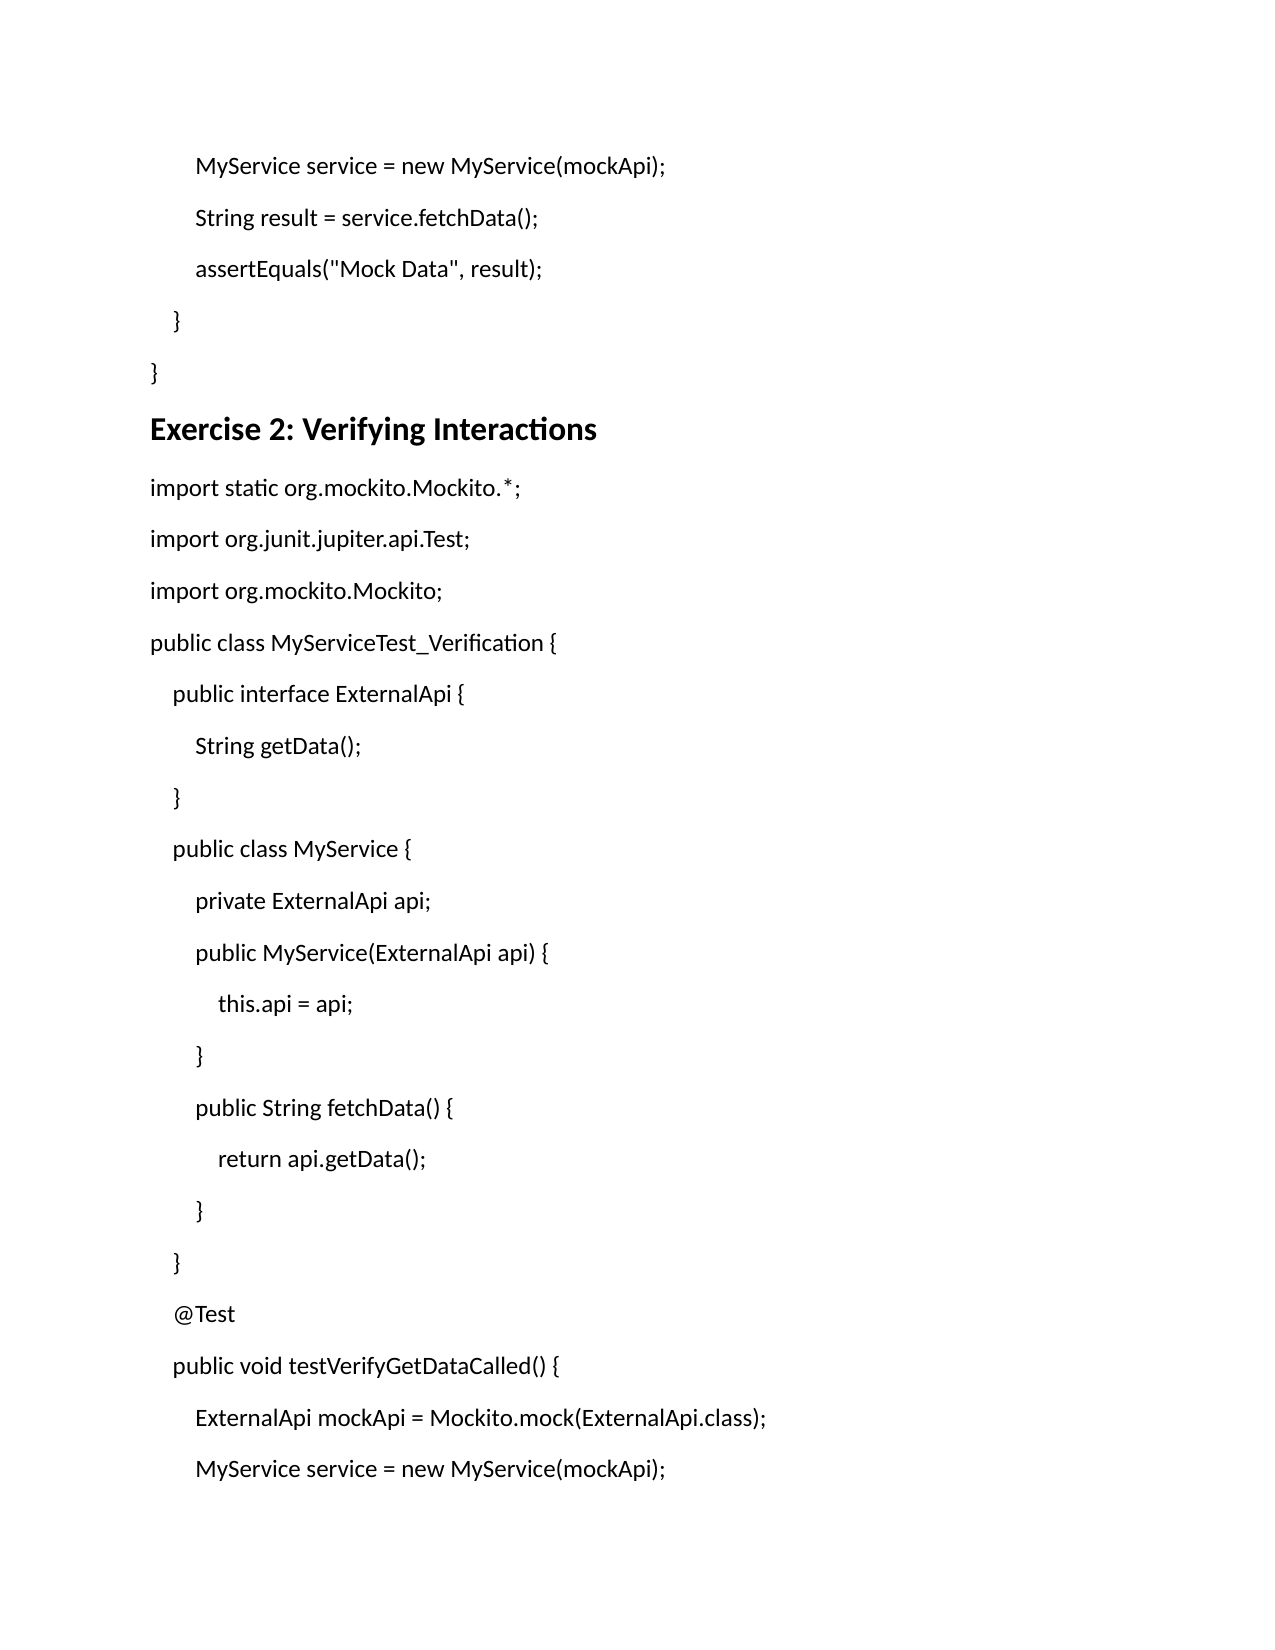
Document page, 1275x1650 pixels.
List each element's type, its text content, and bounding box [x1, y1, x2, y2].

text MyService service = new MyService(mockApi); [150, 150, 1125, 181]
text public interface ExternalApi { [150, 678, 1125, 709]
text private ExternalApi api; [150, 885, 1125, 916]
text } [150, 1195, 1125, 1226]
text assertEquals("Mock Data", result); [150, 253, 1125, 284]
text this.api = api; [150, 988, 1125, 1019]
text } [150, 357, 1125, 387]
text public class MyService { [150, 833, 1125, 864]
text public String fetchData() { [150, 1092, 1125, 1122]
text return api.getData(); [150, 1143, 1125, 1174]
text import org.mockito.Mockito; [150, 575, 1125, 606]
text @Test [150, 1298, 1125, 1329]
text MyService service = new MyService(mockApi); [150, 1453, 1125, 1484]
text } [150, 1247, 1125, 1277]
text } [150, 305, 1125, 336]
text String getData(); [150, 730, 1125, 761]
text import static org.mockito.Mockito.*; [150, 472, 1125, 502]
text ExternalApi mockApi = Mockito.mock(ExternalApi.class); [150, 1402, 1125, 1432]
text public void testVerifyGetDataCalled() { [150, 1350, 1125, 1381]
text public MyService(ExternalApi api) { [150, 937, 1125, 967]
text Exercise 2: Verifying Interactions [150, 408, 1125, 449]
text } [150, 782, 1125, 812]
text String result = service.fetchData(); [150, 202, 1125, 232]
text } [150, 1040, 1125, 1071]
text public class MyServiceTest_Verification { [150, 627, 1125, 657]
text import org.junit.jupiter.api.Test; [150, 523, 1125, 554]
